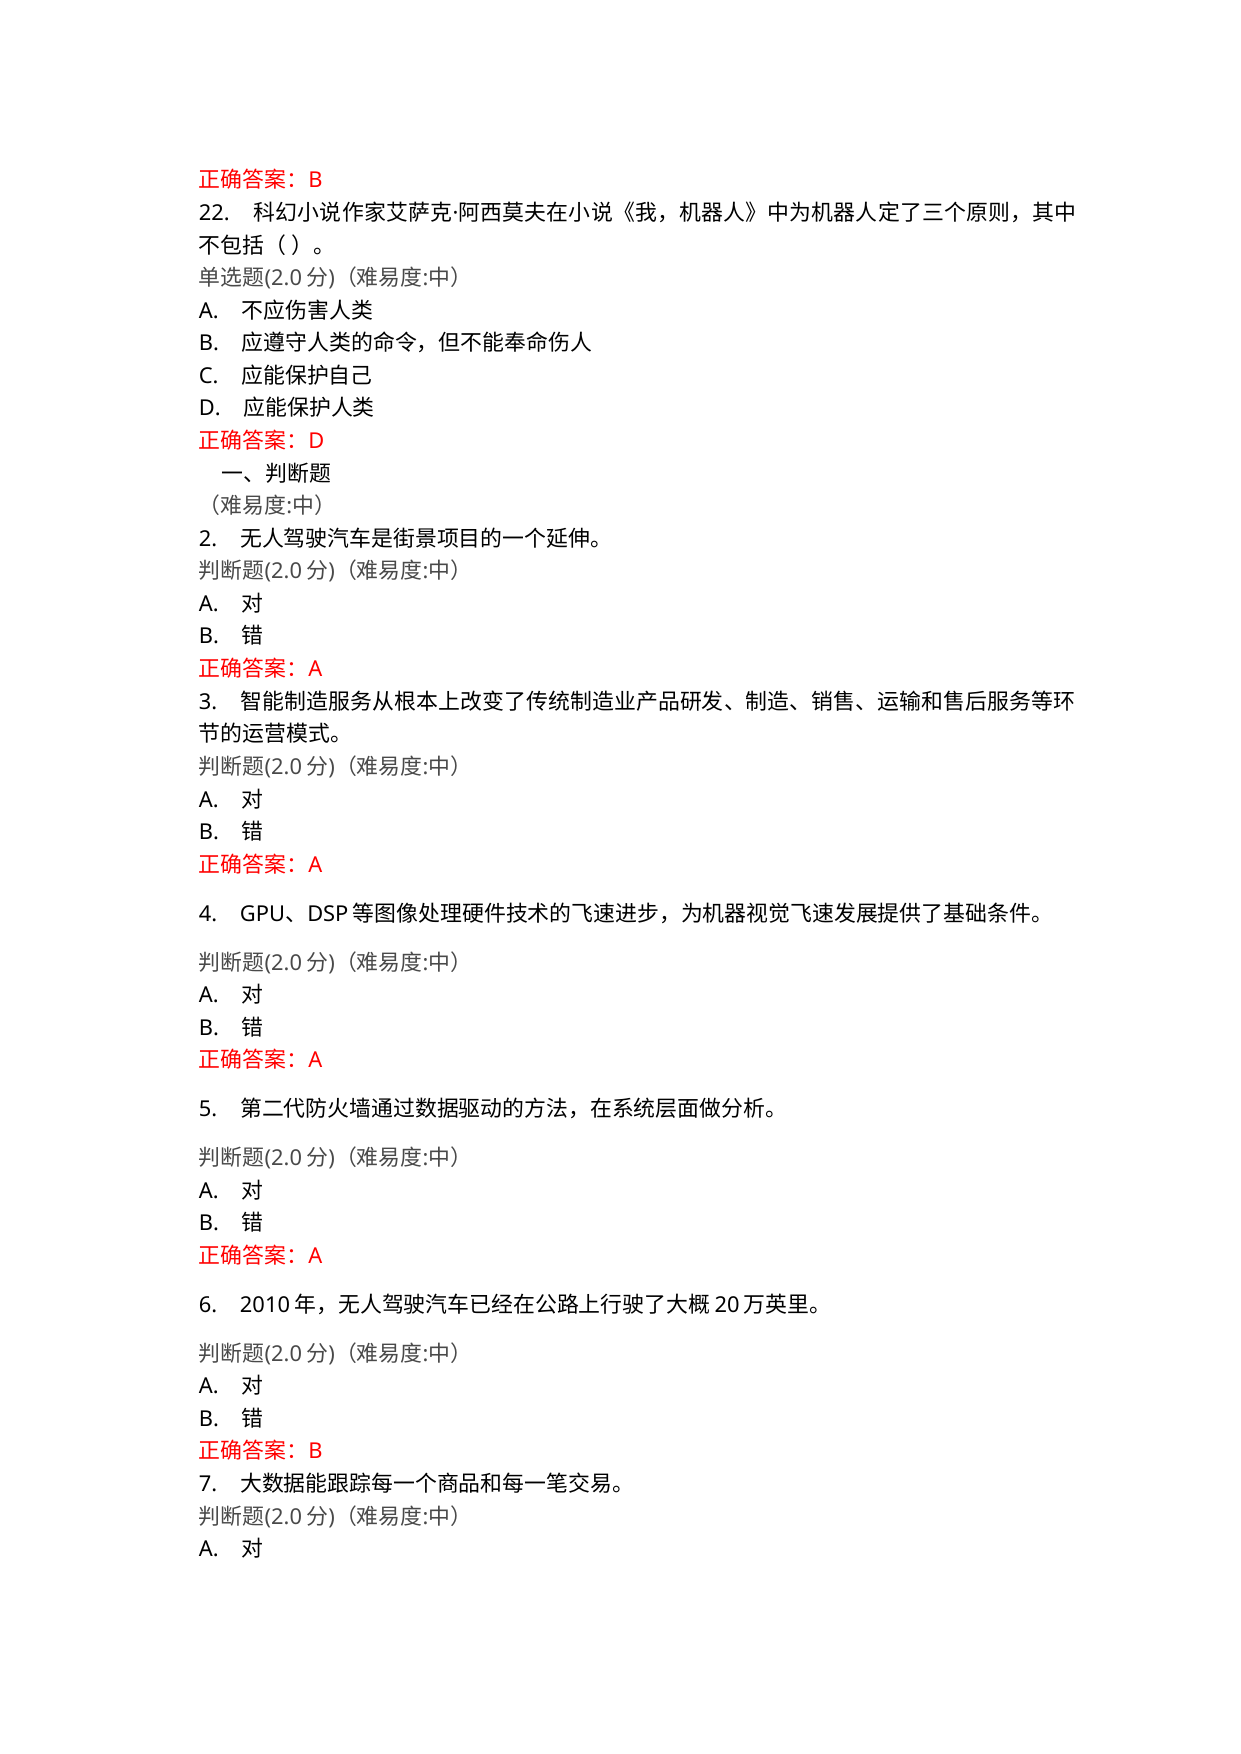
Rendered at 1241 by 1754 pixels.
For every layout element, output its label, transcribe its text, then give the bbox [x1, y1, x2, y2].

table_cell C. 应能保护自己 [188, 358, 1087, 390]
table_cell 正确答案：A [188, 1042, 1087, 1074]
table_cell A. 对 [188, 1531, 1087, 1563]
table_cell B. 错 [188, 1010, 1087, 1042]
table_cell 2. 无人驾驶汽车是街景项目的一个延伸。 [188, 520, 1087, 553]
table_cell 3. 智能制造服务从根本上改变了传统制造业产品研发、制造、销售、运输和售后服务等环节的运营模式。 [188, 683, 1087, 749]
table_cell 判断题(2.0分)（难易度:中） [188, 945, 1087, 977]
table_cell 单选题(2.0分)（难易度:中） [188, 260, 1087, 293]
table_cell 22. 科幻小说作家艾萨克·阿西莫夫在小说《我，机器人》中为机器人定了三个原则，其中不包括（ ）。 [188, 195, 1087, 260]
table_cell 判断题(2.0分)（难易度:中） [188, 1336, 1087, 1368]
table_cell 6. 2010年，无人驾驶汽车已经在公路上行驶了大概20万英里。 [188, 1270, 1087, 1336]
table_cell 正确答案：B [188, 1433, 1087, 1466]
table_cell 7. 大数据能跟踪每一个商品和每一笔交易。 [188, 1466, 1087, 1498]
table_cell A. 对 [188, 586, 1087, 618]
table_cell B. 应遵守人类的命令，但不能奉命伤人 [188, 325, 1087, 358]
table_cell 判断题(2.0分)（难易度:中） [188, 1140, 1087, 1173]
table_cell 判断题(2.0分)（难易度:中） [188, 1499, 1087, 1531]
table_cell D. 应能保护人类 [188, 390, 1087, 423]
table_cell A. 对 [188, 781, 1087, 814]
table_cell A. 对 [188, 1173, 1087, 1205]
table_cell A. 不应伤害人类 [188, 293, 1087, 325]
table_cell （难易度:中） [188, 488, 1087, 520]
table_cell A. 对 [188, 977, 1087, 1009]
table_cell A. 对 [188, 1368, 1087, 1401]
table_cell 一、判断题 [188, 455, 1087, 488]
table_cell 正确答案：D [188, 423, 1087, 455]
table_cell 正确答案：B [188, 162, 1087, 194]
table_cell 5. 第二代防火墙通过数据驱动的方法，在系统层面做分析。 [188, 1075, 1087, 1140]
table_cell B. 错 [188, 1401, 1087, 1433]
table_cell 正确答案：A [188, 846, 1087, 879]
table_cell B. 错 [188, 814, 1087, 846]
table_cell 4. GPU、DSP等图像处理硬件技术的飞速进步，为机器视觉飞速发展提供了基础条件。 [188, 879, 1087, 944]
table_cell B. 错 [188, 618, 1087, 651]
table_cell 判断题(2.0分)（难易度:中） [188, 553, 1087, 586]
table_cell B. 错 [188, 1205, 1087, 1238]
table_cell 正确答案：A [188, 651, 1087, 683]
table_cell 正确答案：A [188, 1238, 1087, 1270]
table_cell 判断题(2.0分)（难易度:中） [188, 749, 1087, 781]
